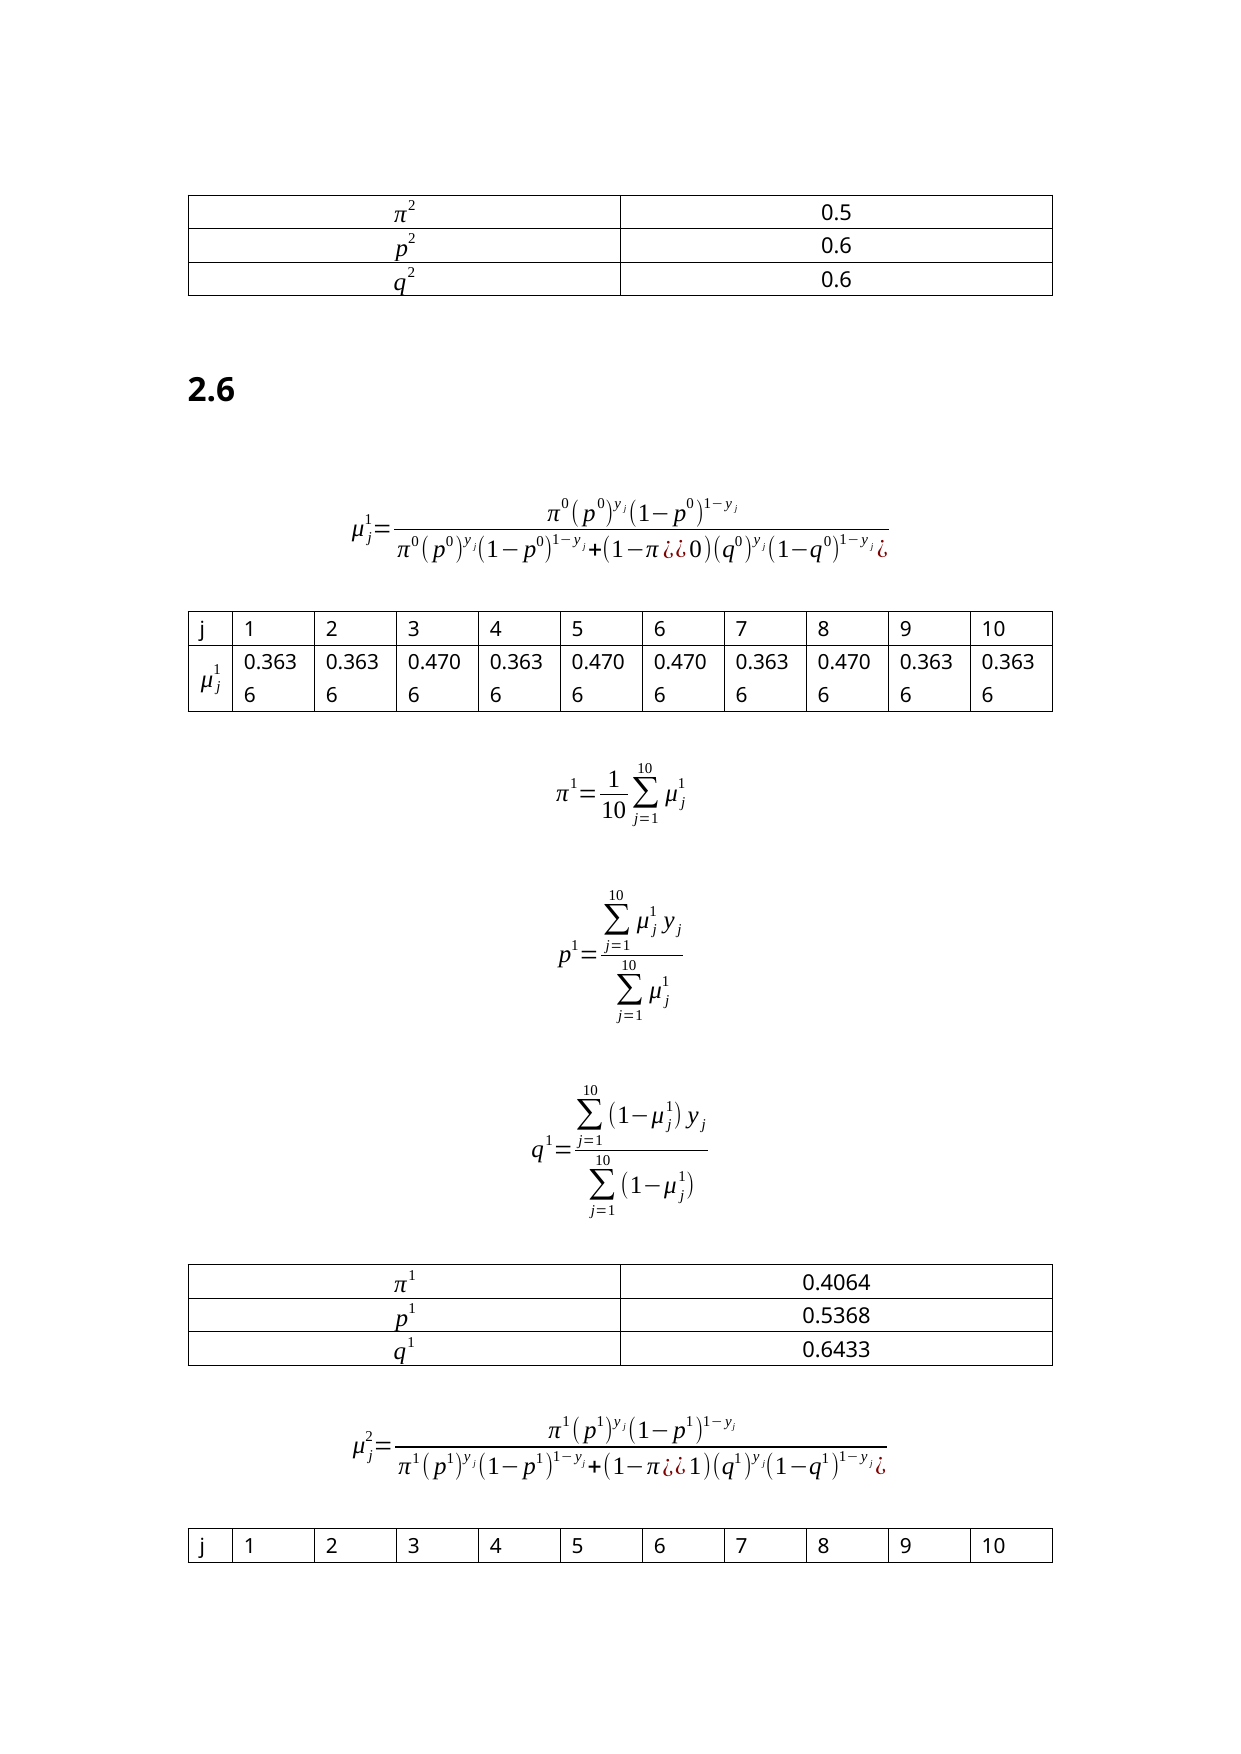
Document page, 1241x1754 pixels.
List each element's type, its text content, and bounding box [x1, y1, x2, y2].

table_cell 0.4706 [561, 646, 642, 711]
table_header 9 [889, 1529, 970, 1562]
table_cell 0.6 [621, 229, 1052, 262]
table_cell 0.3636 [233, 646, 314, 711]
table_header 6 [643, 612, 724, 644]
table_header 0.5 [621, 196, 1052, 228]
table_header 2 [315, 612, 396, 644]
table_cell 0.3636 [479, 646, 560, 711]
table_header 7 [725, 612, 806, 644]
table_header 6 [643, 1529, 724, 1562]
table_cell 0.4706 [643, 646, 724, 711]
table_header [189, 1265, 620, 1298]
table_cell 0.3636 [315, 646, 396, 711]
table_cell 0.5368 [621, 1299, 1052, 1331]
table_header 10 [971, 1529, 1052, 1562]
table_header 4 [479, 1529, 560, 1562]
table_header j [189, 1529, 232, 1562]
table_header [189, 196, 620, 228]
table_cell 0.4706 [397, 646, 478, 711]
table_header 7 [725, 1529, 806, 1562]
table_header 8 [807, 612, 888, 644]
table_cell [189, 263, 620, 295]
table_header 9 [889, 612, 970, 644]
table_header 1 [233, 1529, 314, 1562]
table_cell 0.4706 [807, 646, 888, 711]
table_cell 0.6433 [621, 1332, 1052, 1365]
table_header 8 [807, 1529, 888, 1562]
table_cell 0.3636 [889, 646, 970, 711]
table_header j [189, 612, 232, 644]
table_header 2 [315, 1529, 396, 1562]
table_header 5 [561, 612, 642, 644]
table_cell 0.6 [621, 263, 1052, 295]
table_cell 0.3636 [971, 646, 1052, 711]
table_header 5 [561, 1529, 642, 1562]
table_header 3 [397, 1529, 478, 1562]
subtitle 2.6 [187, 356, 1053, 421]
table_header 10 [971, 612, 1052, 644]
table_header 1 [233, 612, 314, 644]
table_cell [189, 1332, 620, 1365]
table_cell [189, 229, 620, 262]
table_cell [189, 1299, 620, 1331]
table_header 4 [479, 612, 560, 644]
table_cell 0.3636 [725, 646, 806, 711]
table_header 3 [397, 612, 478, 644]
table_header 0.4064 [621, 1265, 1052, 1298]
table_cell [189, 646, 232, 711]
